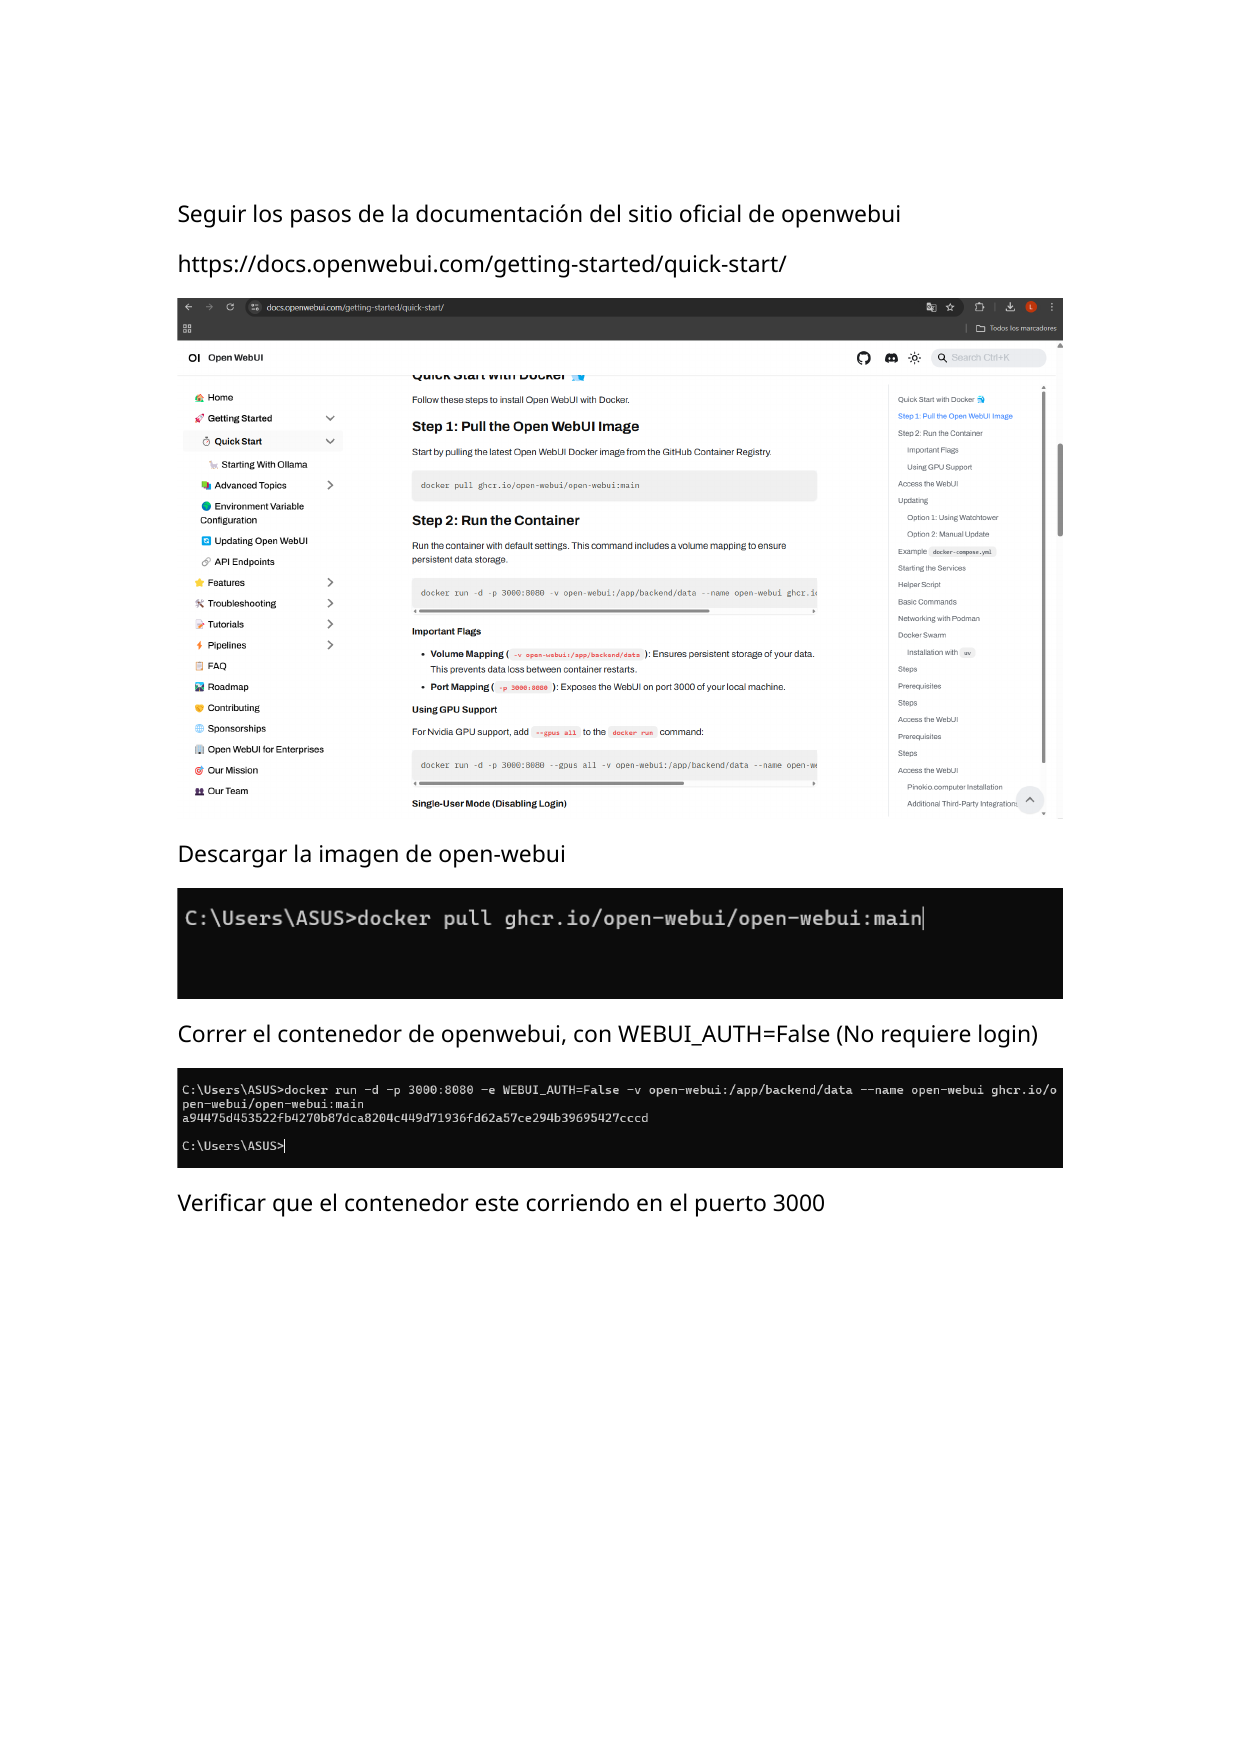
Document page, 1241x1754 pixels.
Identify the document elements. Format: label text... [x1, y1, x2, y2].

text Descargar la imagen de open-webui [177, 838, 1063, 869]
text Seguir los pasos de la documentación del sitio oficial de openwebui [177, 198, 1063, 229]
picture [177, 1068, 1063, 1168]
text https://docs.openwebui.com/getting-started/quick-start/ [177, 248, 1063, 280]
picture [177, 298, 1063, 819]
text Correr el contenedor de openwebui, con WEBUI_AUTH=False (No requiere login) [177, 1018, 1063, 1049]
text Verificar que el contenedor este corriendo en el puerto 3000 [177, 1187, 1063, 1218]
picture [177, 888, 1063, 999]
